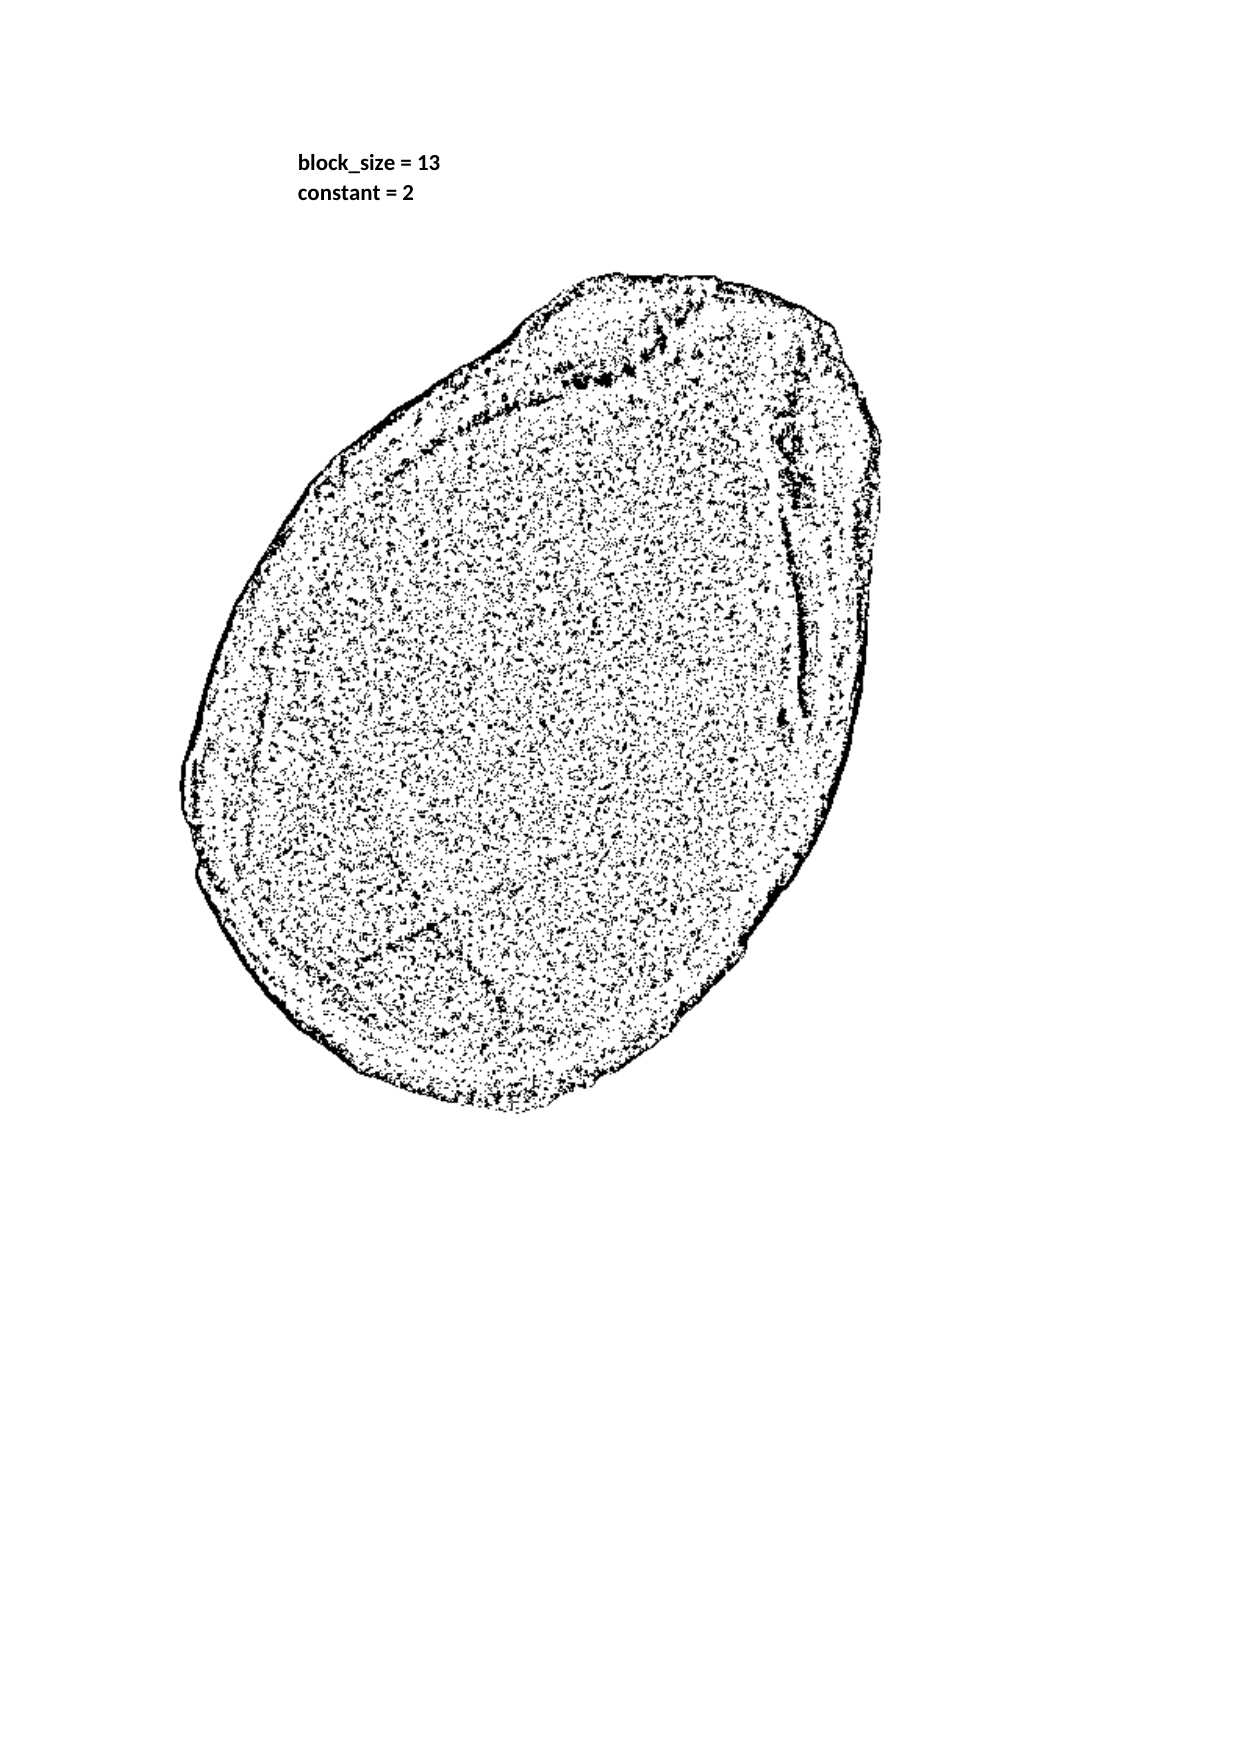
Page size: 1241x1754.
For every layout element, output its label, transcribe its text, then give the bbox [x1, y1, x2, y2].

list block_size = 13 [298, 148, 1093, 176]
list constant = 2 [298, 178, 1093, 206]
picture [147, 224, 954, 1125]
